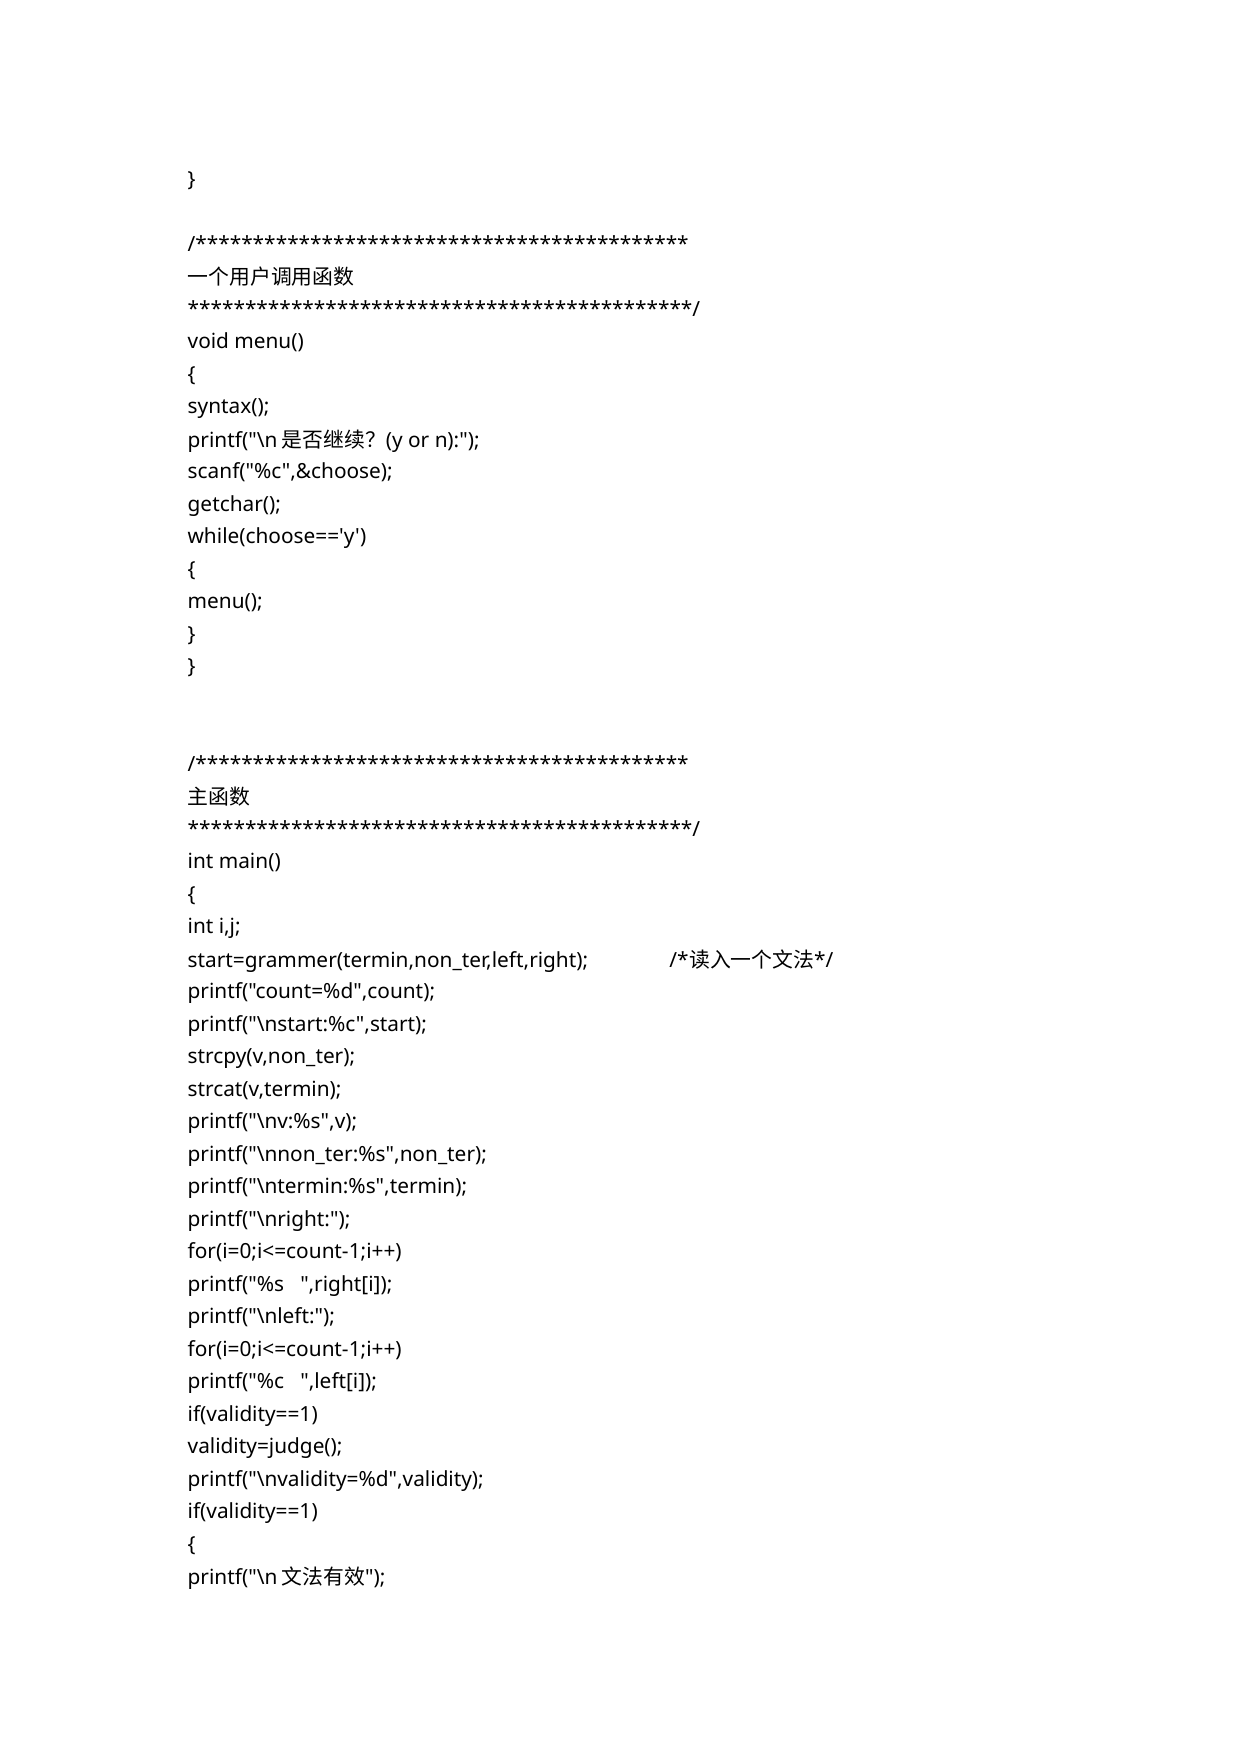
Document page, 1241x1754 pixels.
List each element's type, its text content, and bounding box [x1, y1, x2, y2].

text { [187, 552, 1053, 584]
text /******************************************* [187, 227, 1053, 259]
text validity=judge(); [187, 1429, 1053, 1462]
text printf("\n是否继续？(y or n):"); [187, 422, 1053, 454]
text { [187, 877, 1053, 909]
text scanf("%c",&choose); [187, 454, 1053, 487]
text } [187, 617, 1053, 649]
text if(validity==1) [187, 1397, 1053, 1429]
text for(i=0;i<=count-1;i++) [187, 1332, 1053, 1364]
text while(choose=='y') [187, 519, 1053, 552]
text start=grammer(termin,non_ter,left,right); /*读入一个文法*/ [187, 942, 1053, 974]
text printf("\n文法有效"); [187, 1559, 1053, 1592]
text printf("\nv:%s",v); [187, 1104, 1053, 1137]
text printf("\nstart:%c",start); [187, 1007, 1053, 1039]
text } [187, 649, 1053, 682]
text syntax(); [187, 389, 1053, 422]
text printf("%c ",left[i]); [187, 1364, 1053, 1397]
text menu(); [187, 584, 1053, 617]
text strcat(v,termin); [187, 1072, 1053, 1104]
text ********************************************/ [187, 292, 1053, 324]
text printf("%s ",right[i]); [187, 1267, 1053, 1299]
text printf("\nleft:"); [187, 1299, 1053, 1332]
text { [187, 357, 1053, 389]
text for(i=0;i<=count-1;i++) [187, 1234, 1053, 1267]
text /******************************************* [187, 747, 1053, 779]
text getchar(); [187, 487, 1053, 519]
text printf("count=%d",count); [187, 974, 1053, 1007]
text int main() [187, 844, 1053, 877]
text 主函数 [187, 779, 1053, 812]
text strcpy(v,non_ter); [187, 1039, 1053, 1072]
text } [187, 162, 1053, 194]
text if(validity==1) [187, 1494, 1053, 1527]
text printf("\nnon_ter:%s",non_ter); [187, 1137, 1053, 1169]
text printf("\nright:"); [187, 1202, 1053, 1234]
text 一个用户调用函数 [187, 259, 1053, 292]
text printf("\ntermin:%s",termin); [187, 1169, 1053, 1202]
text void menu() [187, 324, 1053, 357]
text printf("\nvalidity=%d",validity); [187, 1462, 1053, 1494]
text ********************************************/ [187, 812, 1053, 844]
text int i,j; [187, 909, 1053, 942]
text { [187, 1527, 1053, 1559]
